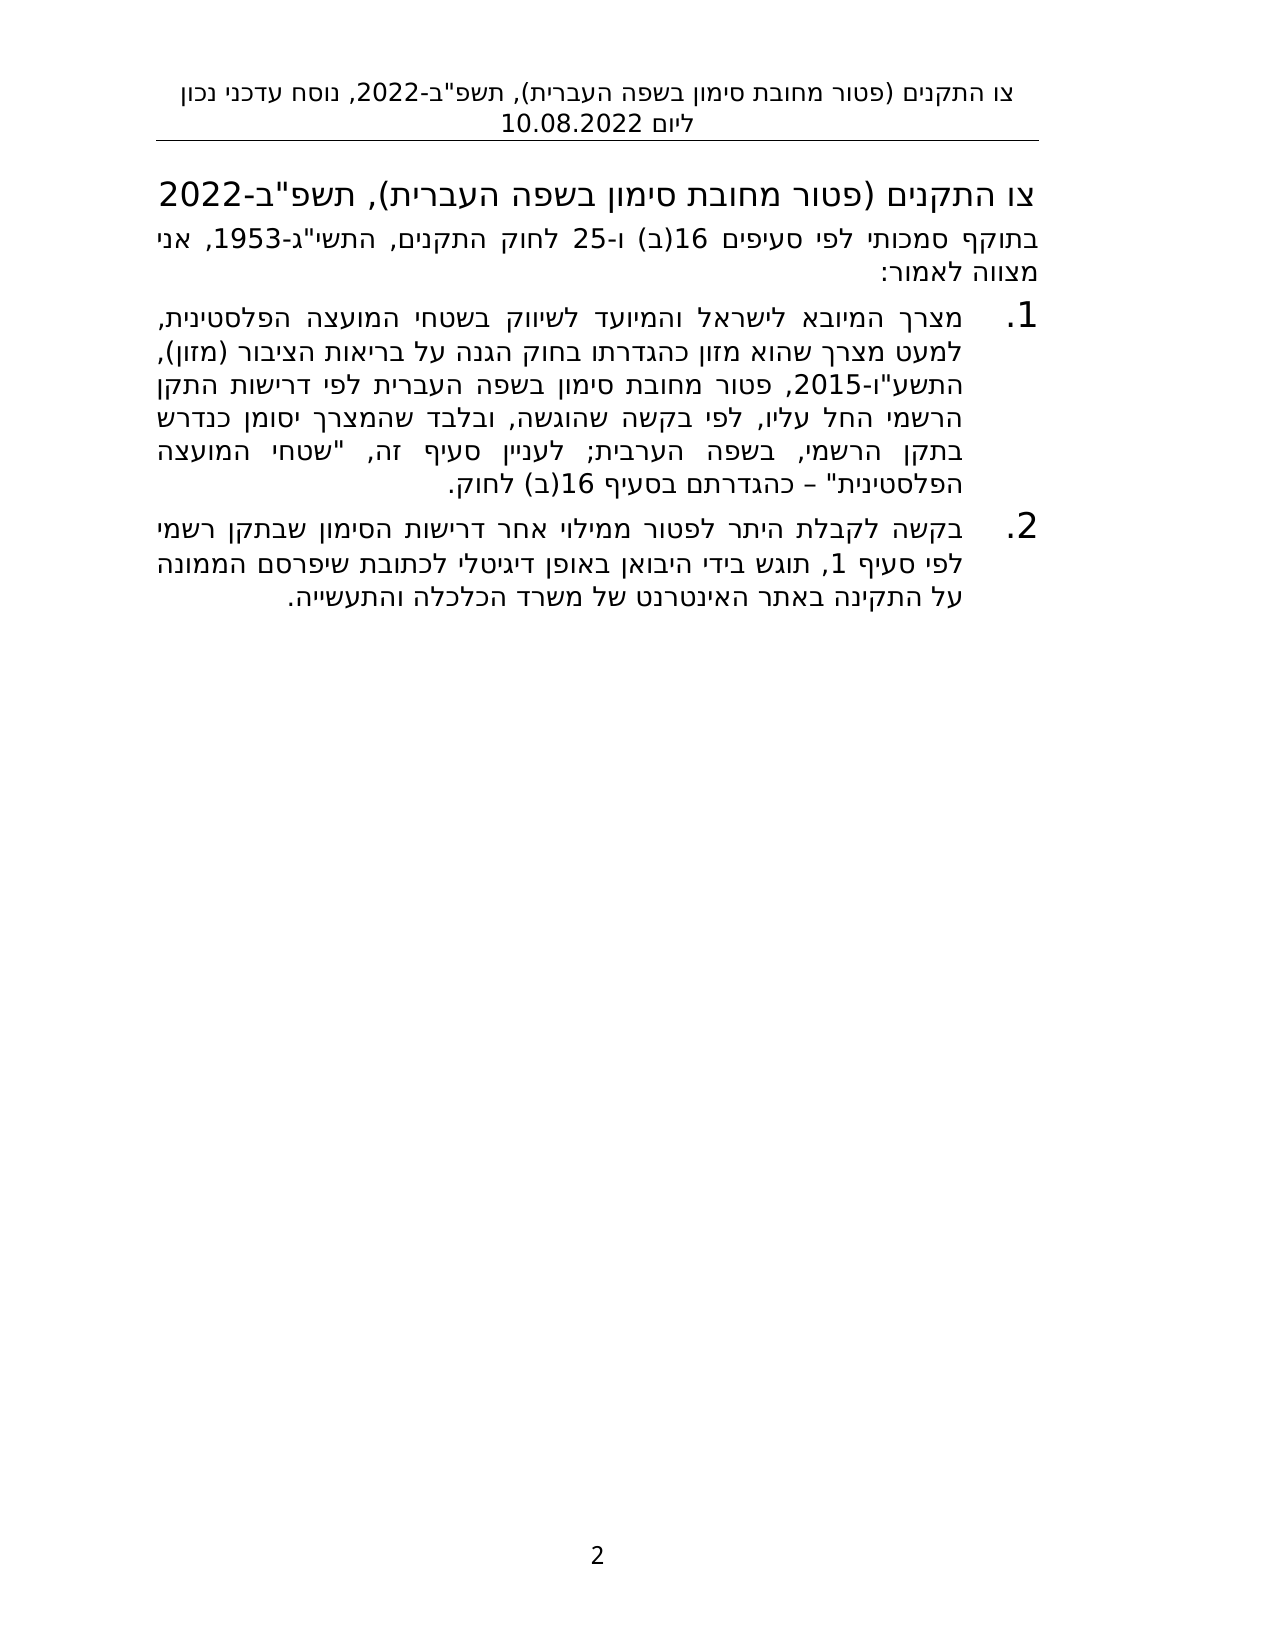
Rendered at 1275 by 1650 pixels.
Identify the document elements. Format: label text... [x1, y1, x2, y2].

text צו התקנים (פטור מחובת סימון בשפה העברית), תשפ"ב-2022 [156, 182, 1039, 221]
text 1. מצרך המיובא לישראל והמיועד לשיווק בשטחי המועצה הפלסטינית, למעט מצרך שהוא מזון כהגדרתו בחוק הגנה על בריאות הציבור (מזון), התשע"ו-2015, פטור מחובת סימון בשפה העברית לפי דרישות התקן הרשמי החל עליו, לפי בקשה שהוגשה, ובלבד שהמצרך יסומן כנדרש בתקן הרשמי, בשפה הערבית; לעניין סעיף זה, "שטחי המועצה הפלסטינית" – כהגדרתם בסעיף 16(ב) לחוק. [156, 300, 1039, 506]
text 2. בקשה לקבלת היתר לפטור ממילוי אחר דרישות הסימון שבתקן רשמי לפי סעיף 1, תוגש בידי היבואן באופן דיגיטלי לכתובת שיפרסם הממונה על התקינה באתר האינטרנט של משרד הכלכלה והתעשייה. [156, 512, 1039, 619]
text בתוקף סמכותי לפי סעיפים 16(ב) ו-25 לחוק התקנים, התשי"ג-1953, אני מצווה לאמור: [156, 229, 1039, 294]
